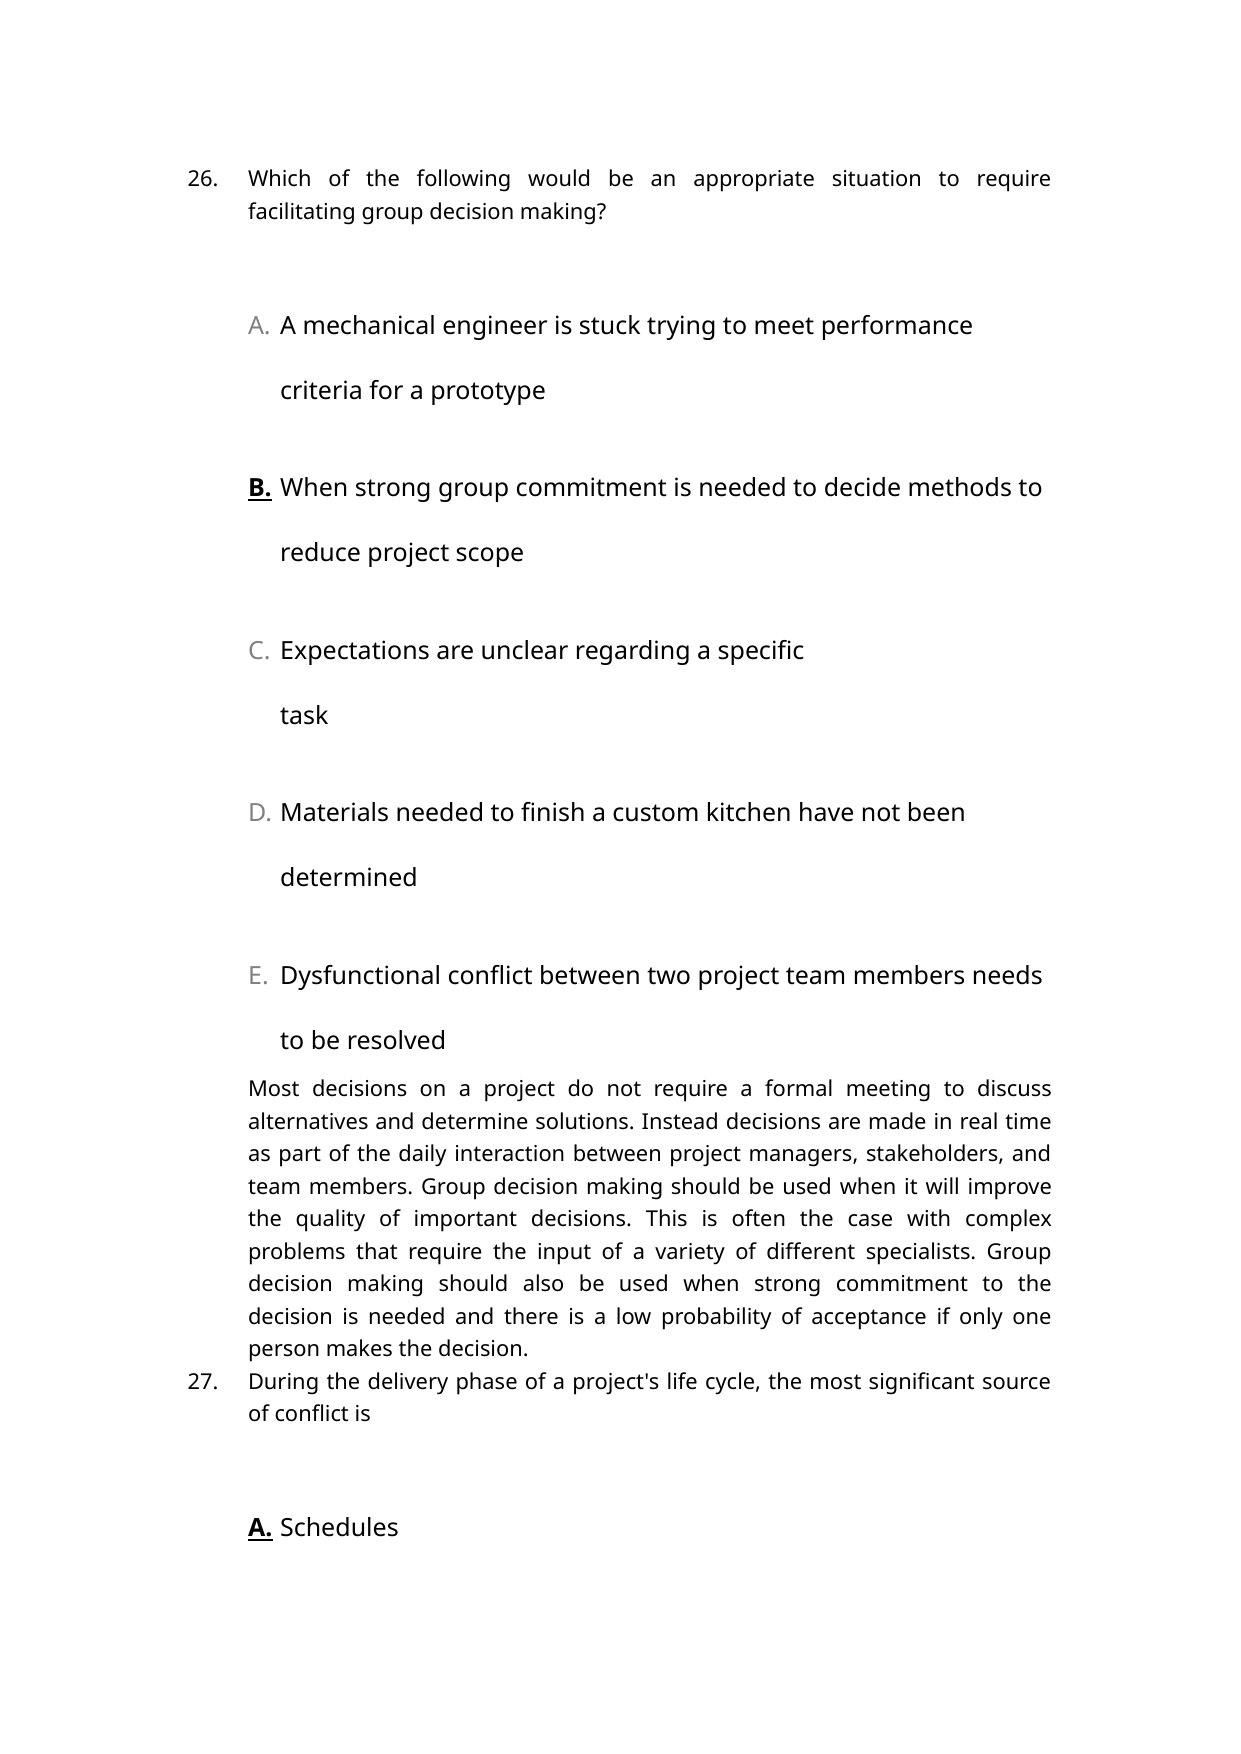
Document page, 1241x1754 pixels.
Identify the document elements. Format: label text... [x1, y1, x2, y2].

table_cell 27. [188, 1365, 248, 1559]
table_cell Which of the following would be an appropriate situation to require facilitating group decision making? Most decisions on a project do not require a formal meeting to discuss alternatives and determine solutions. Instead decisions are made in real time as part of the daily interaction between project managers, stakeholders, and team members. Group decision making should be used when it will improve the quality of important decisions. This is often the case with complex problems that require the input of a variety of different specialists. Group decision making should also be used when strong commitment to the decision is needed and there is a low probability of acceptance if only one person makes the decision. [248, 162, 1053, 1364]
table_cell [248, 1365, 1053, 1559]
table_cell 26. [188, 162, 248, 1364]
